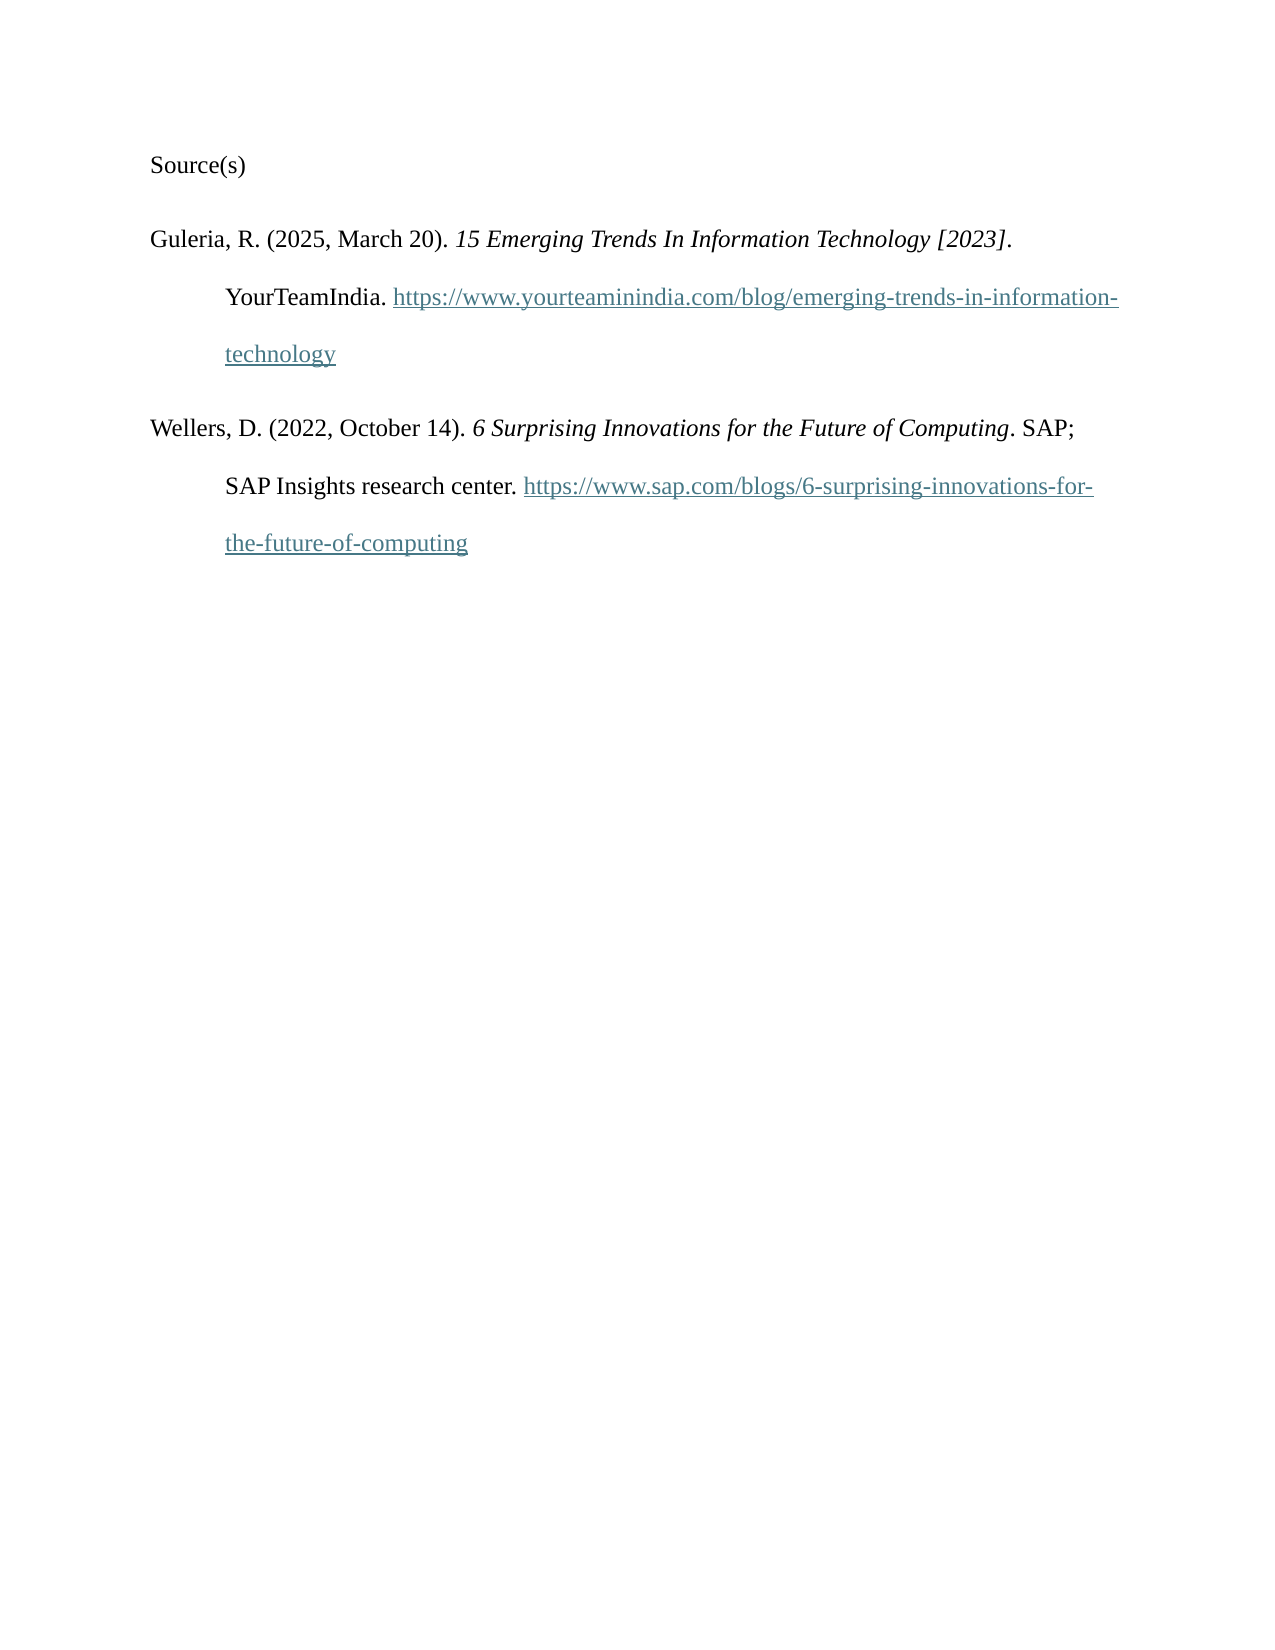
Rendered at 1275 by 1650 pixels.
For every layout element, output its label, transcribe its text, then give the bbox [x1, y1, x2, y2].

text Wellers, D. (2022, October 14). 6 Surprising Innovations for the Future of Computing. SAP; SAP Insights research center. https://www.sap.com/blogs/6-surprising-innovations-for-the-future-of-computing [150, 413, 1125, 557]
text Guleria, R. (2025, March 20). 15 Emerging Trends In Information Technology [2023]. YourTeamIndia. https://www.yourteaminindia.com/blog/emerging-trends-in-information-technology [150, 224, 1125, 368]
text Source(s) [150, 150, 1125, 179]
